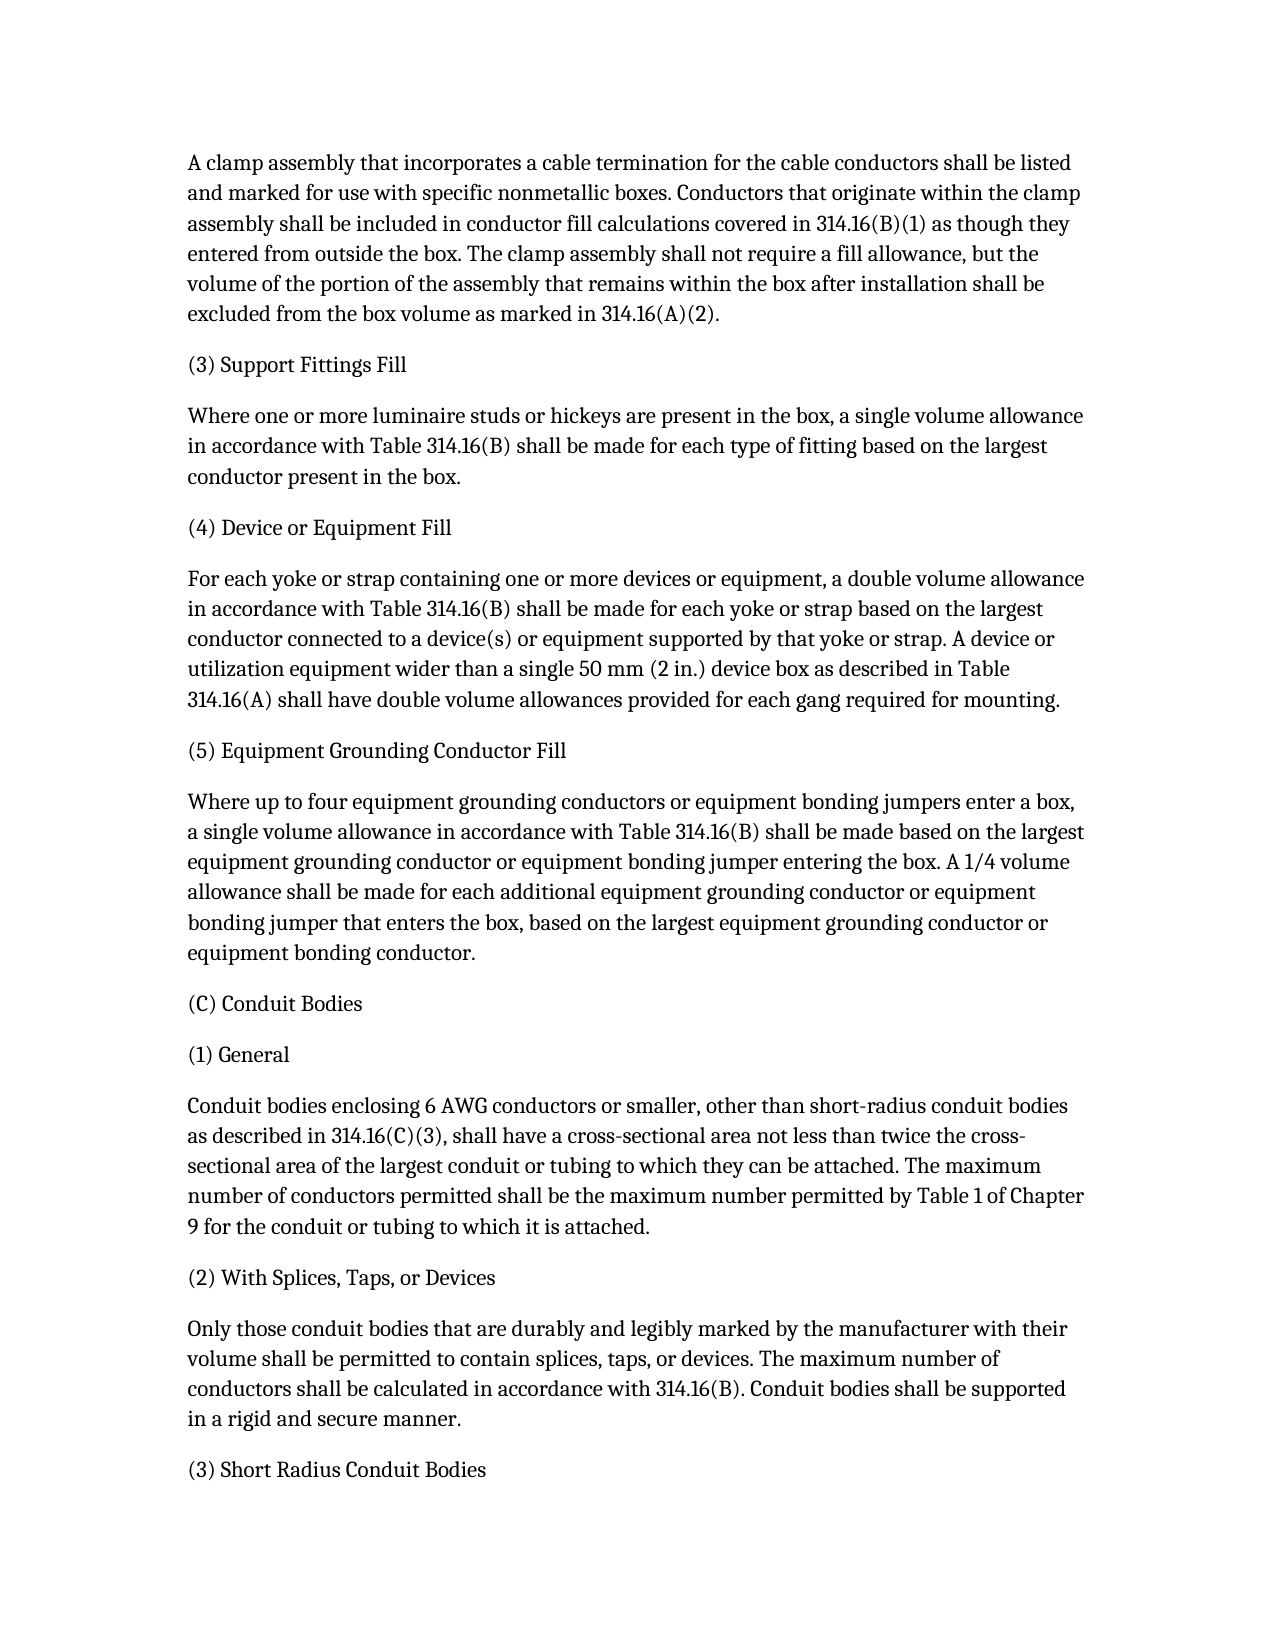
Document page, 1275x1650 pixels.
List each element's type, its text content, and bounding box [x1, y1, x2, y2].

text (3) Support Fittings Fill [187, 352, 1087, 378]
text (2) With Splices, Taps, or Devices [187, 1264, 1087, 1291]
text Where one or more luminaire studs or hickeys are present in the box, a single volume allowance in accordance with Table 314.16(B) shall be made for each type of fitting based on the largest conductor present in the box. [187, 403, 1087, 490]
text (C) Conduit Bodies [187, 991, 1087, 1017]
text Conduit bodies enclosing 6 AWG conductors or smaller, other than short-radius conduit bodies as described in 314.16(C)(3), shall have a cross-sectional area not less than twice the cross-sectional area of the largest conduit or tubing to which they can be attached. The maximum number of conductors permitted shall be the maximum number permitted by Table 1 of Chapter 9 for the conduit or tubing to which it is attached. [187, 1093, 1087, 1240]
text For each yoke or strap containing one or more devices or equipment, a double volume allowance in accordance with Table 314.16(B) shall be made for each yoke or strap based on the largest conductor connected to a device(s) or equipment supported by that yoke or strap. A device or utilization equipment wider than a single 50 mm (2 in.) device box as described in Table 314.16(A) shall have double volume allowances provided for each gang required for mounting. [187, 566, 1087, 713]
text (4) Device or Equipment Fill [187, 514, 1087, 541]
text (3) Short Radius Conduit Bodies [187, 1457, 1087, 1484]
text Only those conduit bodies that are durably and legibly marked by the manufacturer with their volume shall be permitted to contain splices, taps, or devices. The maximum number of conductors shall be calculated in accordance with 314.16(B). Conduit bodies shall be supported in a rigid and secure manner. [187, 1316, 1087, 1433]
text A clamp assembly that incorporates a cable termination for the cable conductors shall be listed and marked for use with specific nonmetallic boxes. Conductors that originate within the clamp assembly shall be included in conductor fill calculations covered in 314.16(B)(1) as though they entered from outside the box. The clamp assembly shall not require a fill allowance, but the volume of the portion of the assembly that remains within the box after installation shall be excluded from the box volume as marked in 314.16(A)(2). [187, 150, 1087, 327]
text (5) Equipment Grounding Conductor Fill [187, 737, 1087, 764]
text Where up to four equipment grounding conductors or equipment bonding jumpers enter a box, a single volume allowance in accordance with Table 314.16(B) shall be made based on the largest equipment grounding conductor or equipment bonding jumper entering the box. A 1/4 volume allowance shall be made for each additional equipment grounding conductor or equipment bonding jumper that enters the box, based on the largest equipment grounding conductor or equipment bonding conductor. [187, 788, 1087, 966]
text (1) General [187, 1042, 1087, 1068]
